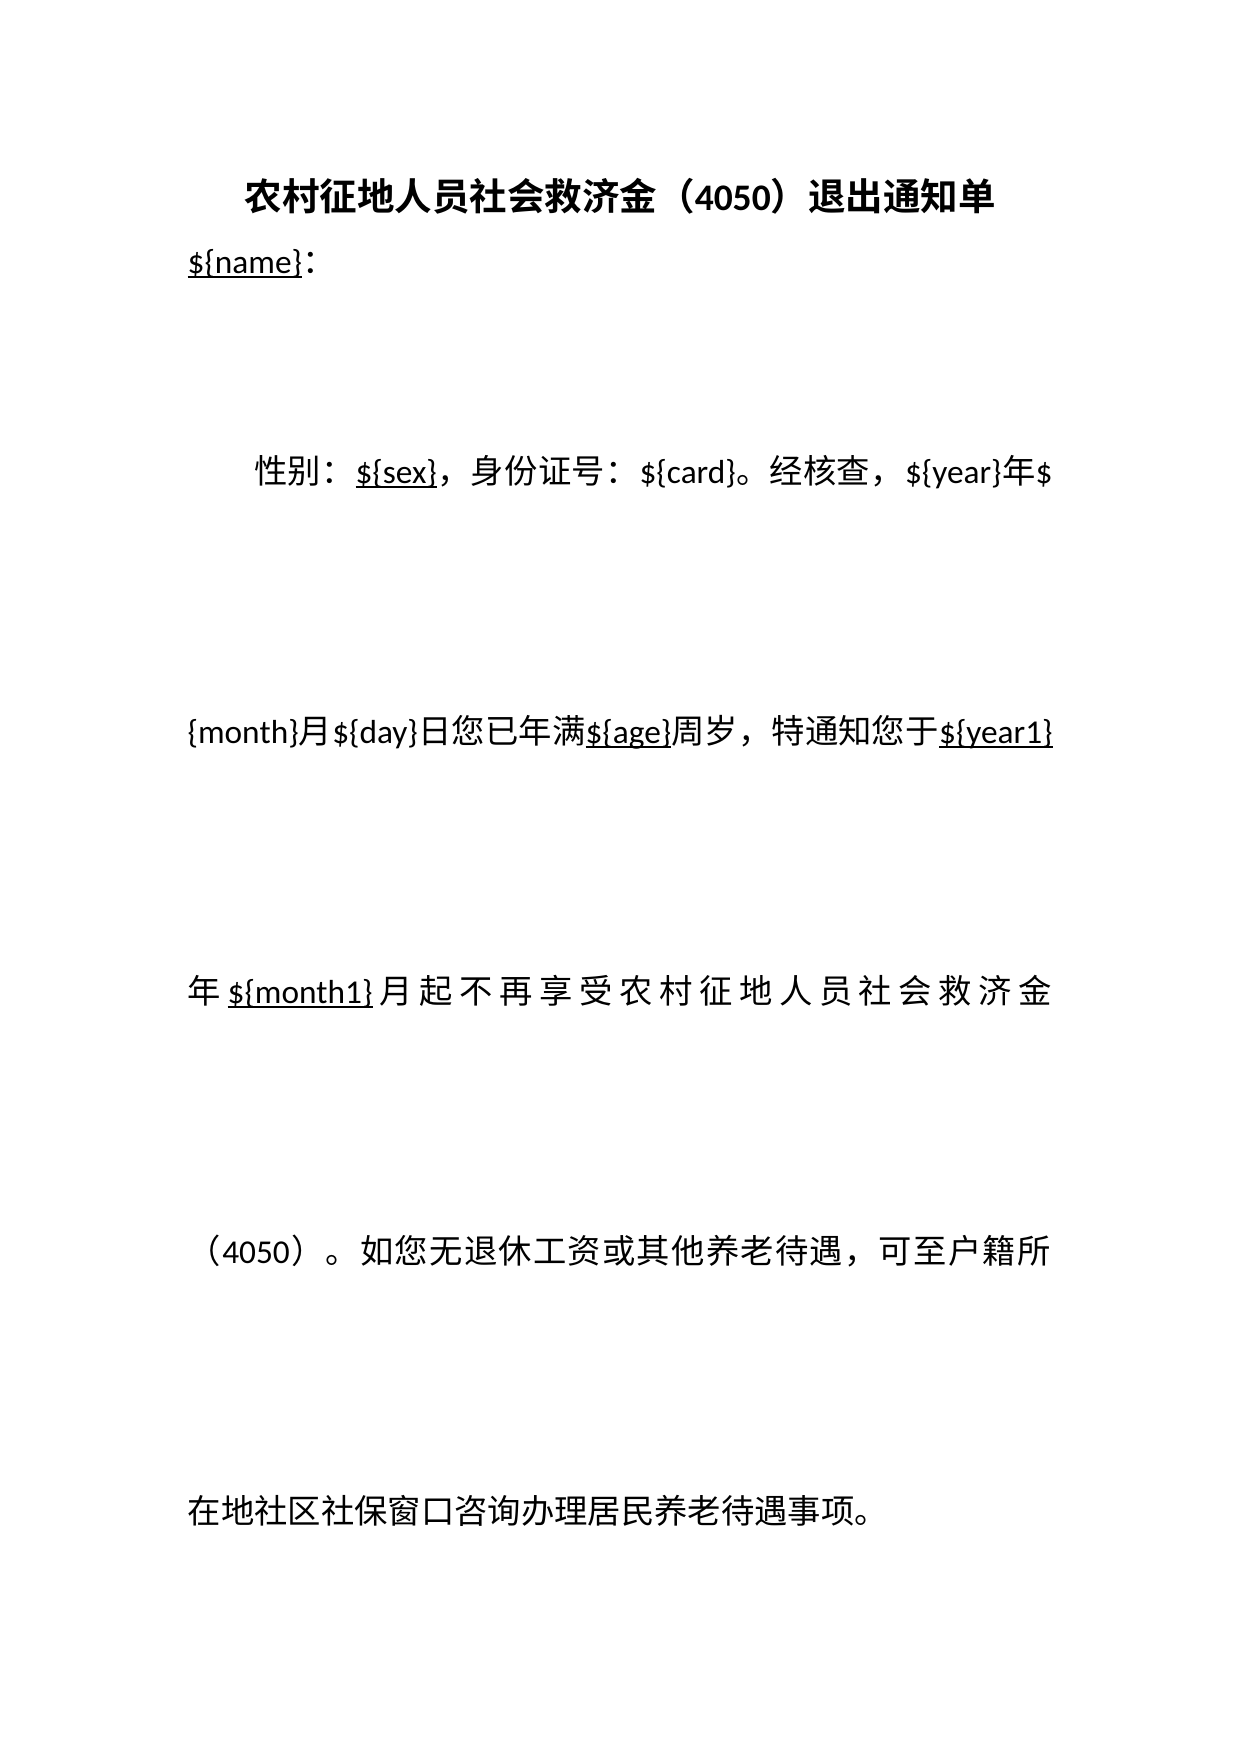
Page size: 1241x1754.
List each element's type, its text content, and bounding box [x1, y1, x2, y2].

text ${name}： [187, 227, 1053, 292]
text 性别：${sex}，身份证号：${card}。经核查，${year}年${month}月${day}日您已年满${age}周岁，特通知您于${year1}年${month1}月起不再享受农村征地人员社会救济金（4050）。如您无退休工资或其他养老待遇，可至户籍所在地社区社保窗口咨询办理居民养老待遇事项。 [187, 437, 1053, 1542]
text 农村征地人员社会救济金（4050）退出通知单 [187, 162, 1053, 227]
